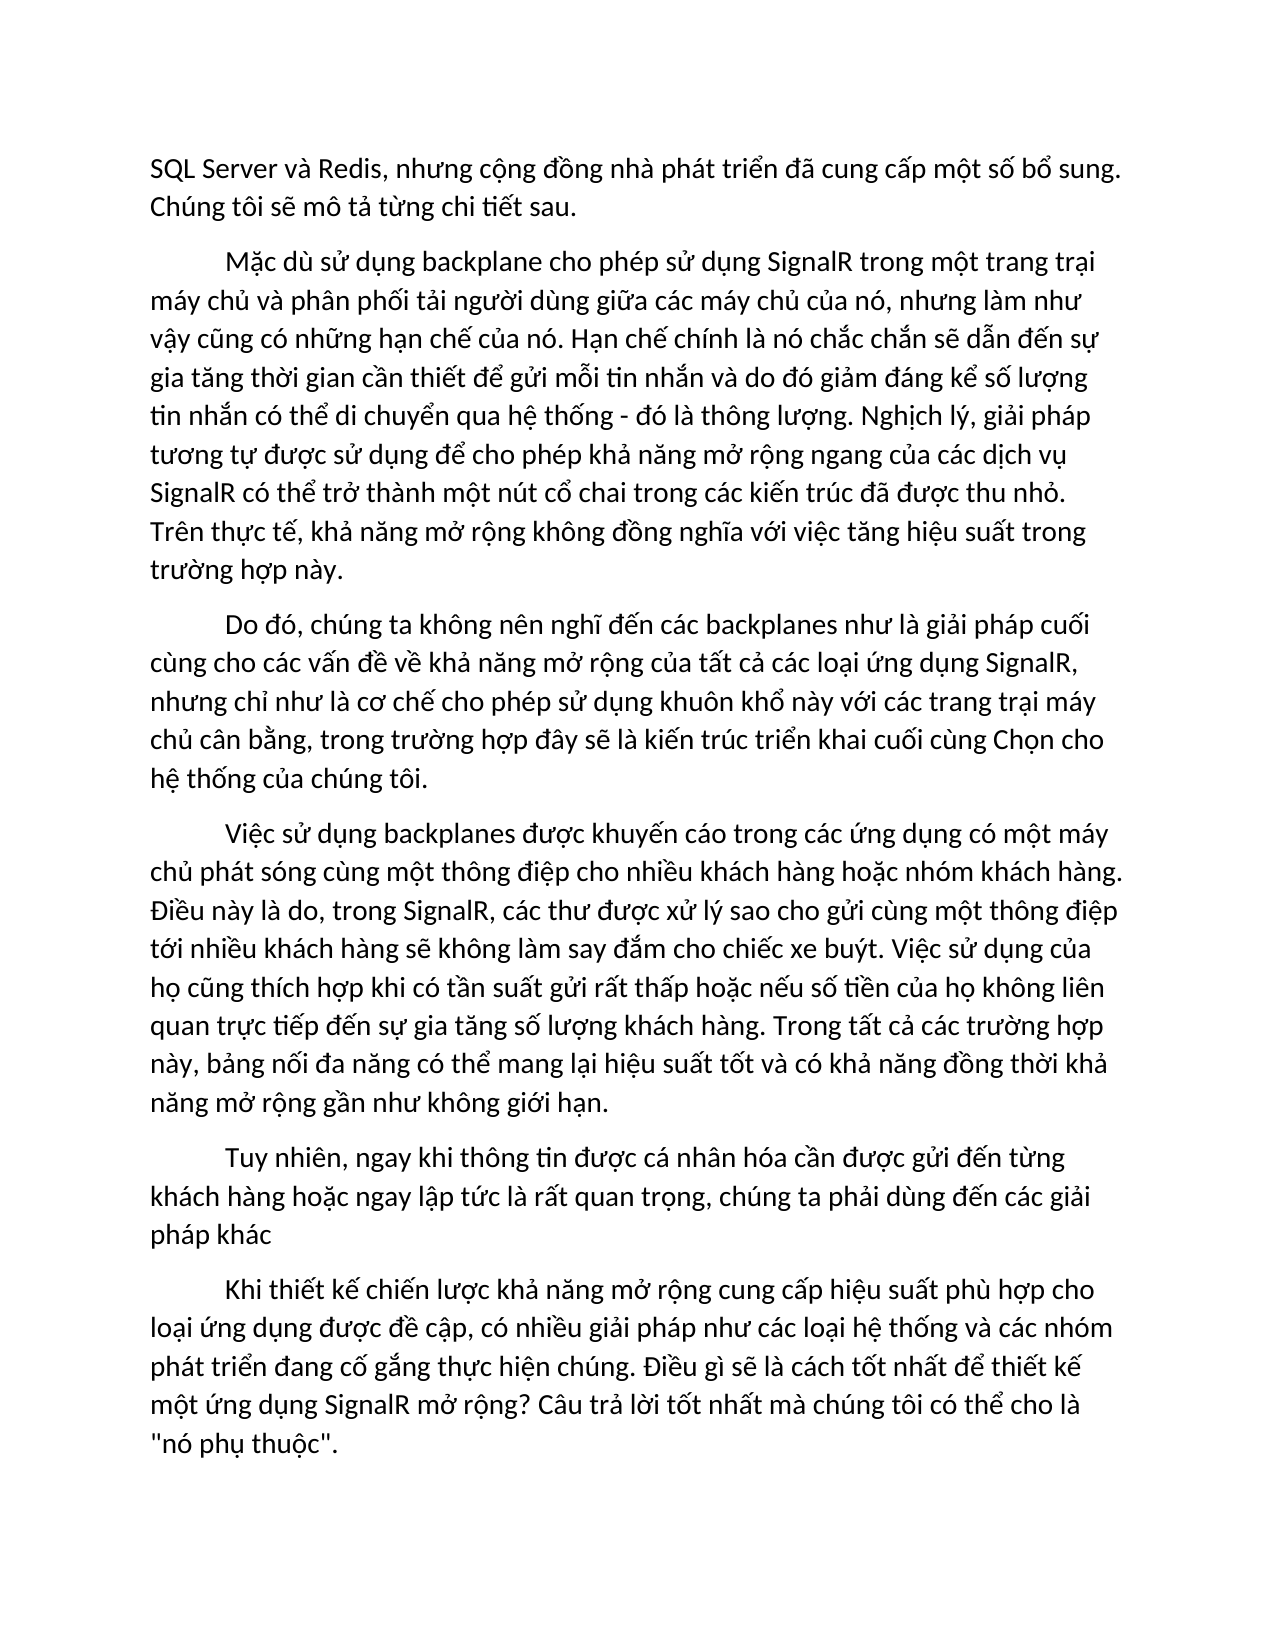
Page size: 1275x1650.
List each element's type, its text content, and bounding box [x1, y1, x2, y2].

text Tuy nhiên, ngay khi thông tin được cá nhân hóa cần được gửi đến từng khách hàng hoặc ngay lập tức là rất quan trọng, chúng ta phải dùng đến các giải pháp khác [150, 1139, 1125, 1252]
text Việc sử dụng backplanes được khuyến cáo trong các ứng dụng có một máy chủ phát sóng cùng một thông điệp cho nhiều khách hàng hoặc nhóm khách hàng. Điều này là do, trong SignalR, các thư được xử lý sao cho gửi cùng một thông điệp tới nhiều khách hàng sẽ không làm say đắm cho chiếc xe buýt. Việc sử dụng của họ cũng thích hợp khi có tần suất gửi rất thấp hoặc nếu số tiền của họ không liên quan trực tiếp đến sự gia tăng số lượng khách hàng. Trong tất cả các trường hợp này, bảng nối đa năng có thể mang lại hiệu suất tốt và có khả năng đồng thời khả năng mở rộng gần như không giới hạn. [150, 815, 1125, 1120]
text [150, 150, 1125, 224]
text Do đó, chúng ta không nên nghĩ đến các backplanes như là giải pháp cuối cùng cho các vấn đề về khả năng mở rộng của tất cả các loại ứng dụng SignalR, nhưng chỉ như là cơ chế cho phép sử dụng khuôn khổ này với các trang trại máy chủ cân bằng, trong trường hợp đây sẽ là kiến trúc triển khai cuối cùng Chọn cho hệ thống của chúng tôi. [150, 606, 1125, 796]
text Mặc dù sử dụng backplane cho phép sử dụng SignalR trong một trang trại máy chủ và phân phối tải người dùng giữa các máy chủ của nó, nhưng làm như vậy cũng có những hạn chế của nó. Hạn chế chính là nó chắc chắn sẽ dẫn đến sự gia tăng thời gian cần thiết để gửi mỗi tin nhắn và do đó giảm đáng kể số lượng tin nhắn có thể di chuyển qua hệ thống - đó là thông lượng. Nghịch lý, giải pháp tương tự được sử dụng để cho phép khả năng mở rộng ngang của các dịch vụ SignalR có thể trở thành một nút cổ chai trong các kiến trúc đã được thu nhỏ. Trên thực tế, khả năng mở rộng không đồng nghĩa với việc tăng hiệu suất trong trường hợp này. [150, 243, 1125, 587]
text Khi thiết kế chiến lược khả năng mở rộng cung cấp hiệu suất phù hợp cho loại ứng dụng được đề cập, có nhiều giải pháp như các loại hệ thống và các nhóm phát triển đang cố gắng thực hiện chúng. Điều gì sẽ là cách tốt nhất để thiết kế một ứng dụng SignalR mở rộng? Câu trả lời tốt nhất mà chúng tôi có thể cho là "nó phụ thuộc". [150, 1271, 1125, 1461]
